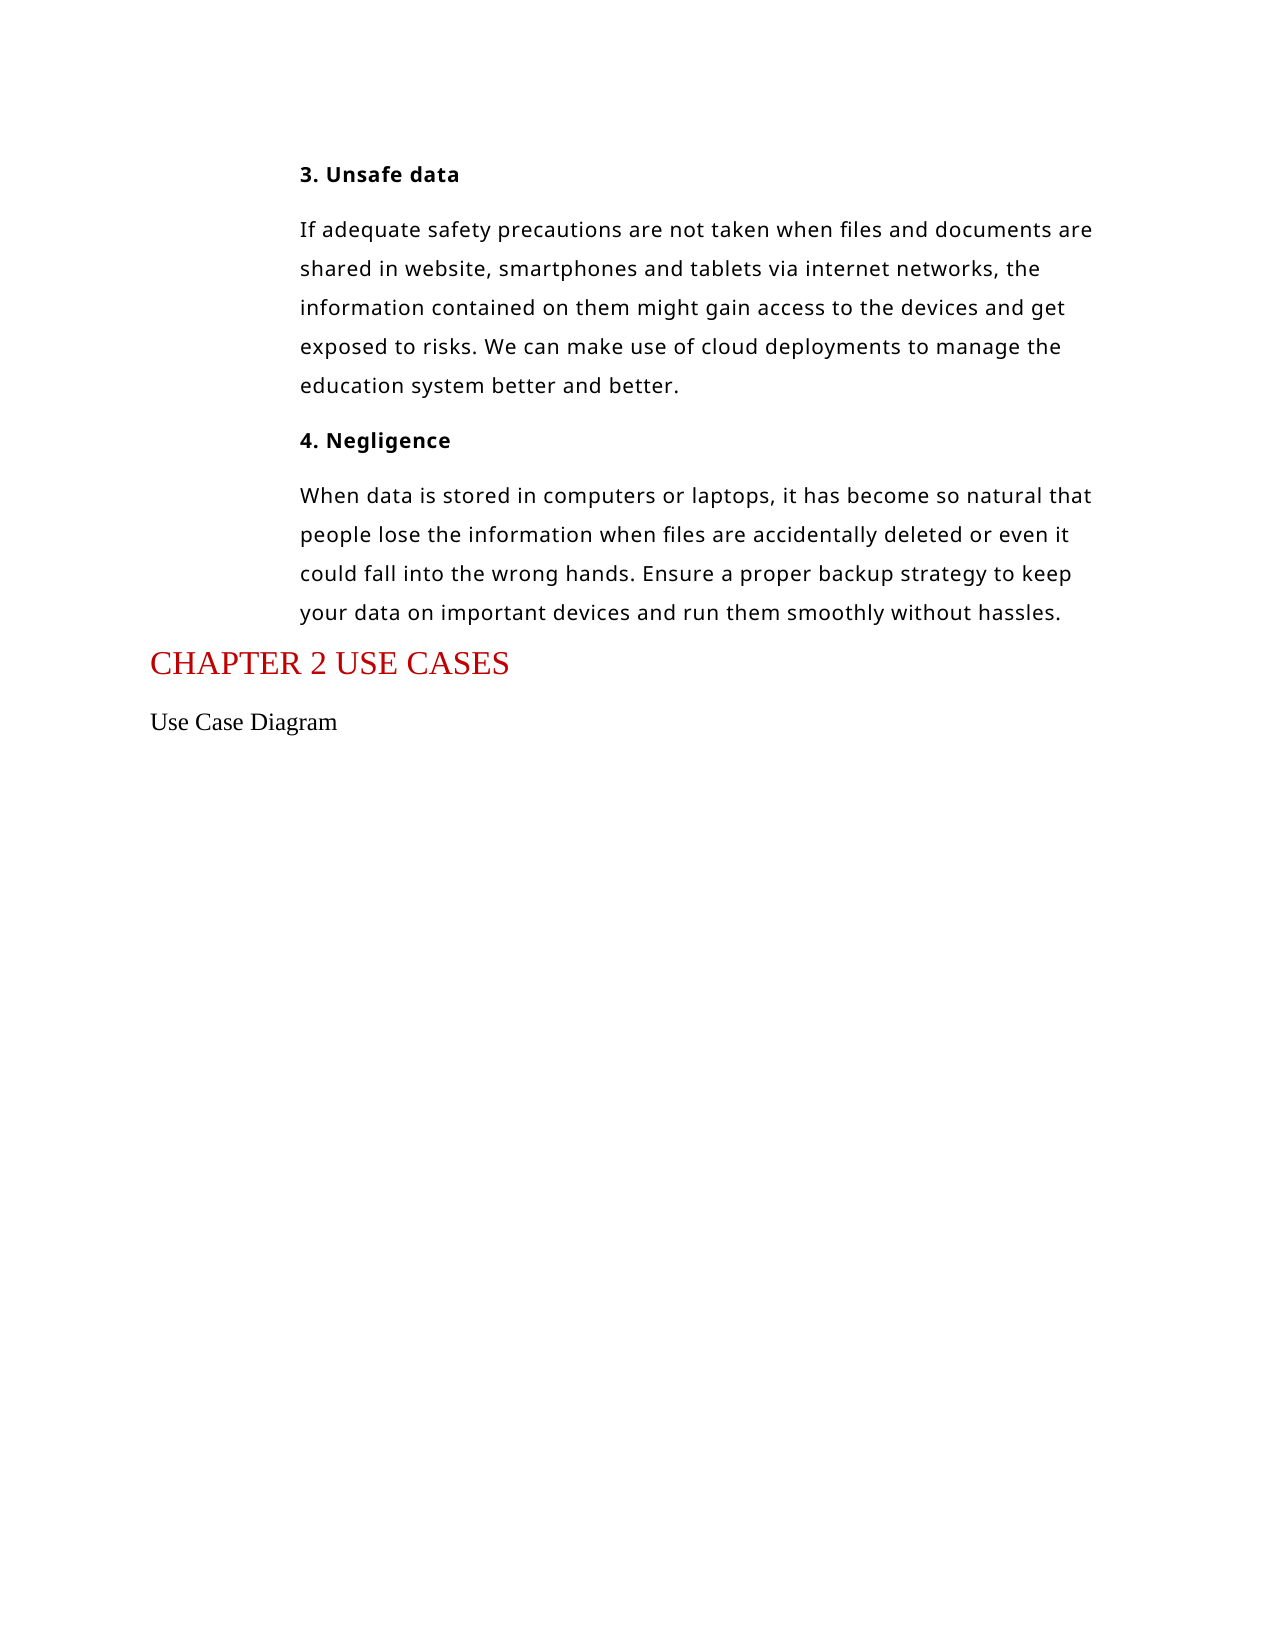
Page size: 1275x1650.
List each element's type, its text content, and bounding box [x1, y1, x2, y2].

text CHAPTER 2 USE CASES [150, 642, 1125, 681]
text 4. Negligence [300, 416, 1125, 455]
text 3. Unsafe data [300, 150, 1125, 189]
text When data is stored in computers or laptops, it has become so natural that people lose the information when files are accidentally deleted or even it could fall into the wrong hands. Ensure a proper backup strategy to keep your data on important devices and run them smoothly without hassles. [300, 470, 1125, 627]
text Use Case Diagram [150, 697, 1125, 736]
text If adequate safety precautions are not taken when files and documents are shared in website, smartphones and tablets via internet networks, the information contained on them might gain access to the devices and get exposed to risks. We can make use of cloud deployments to manage the education system better and better. [300, 205, 1125, 400]
